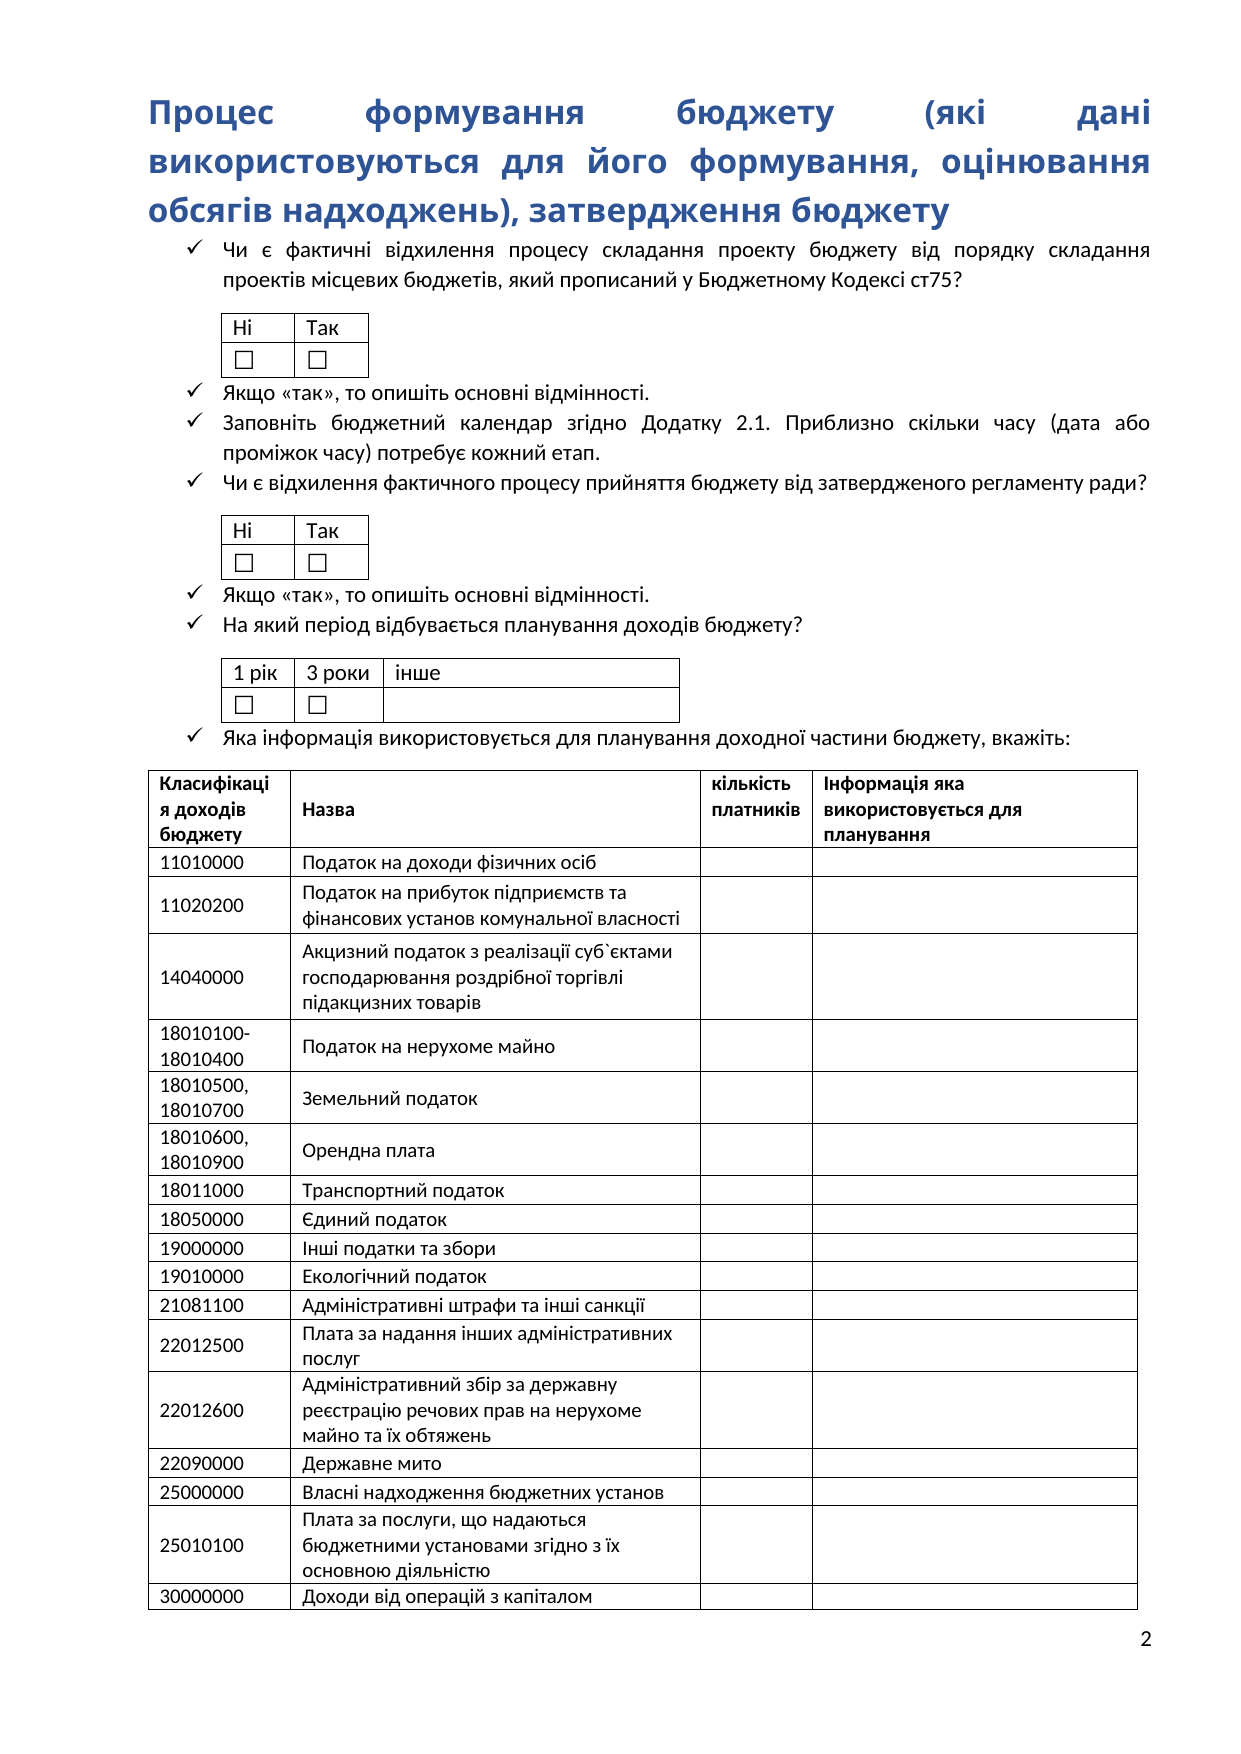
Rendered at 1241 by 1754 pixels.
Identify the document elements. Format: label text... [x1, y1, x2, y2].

table_cell [701, 1320, 812, 1371]
table_cell ☐ [222, 545, 294, 579]
list Заповніть бюджетний календар згідно Додатку 2.1. Приблизно скільки часу (дата або проміжок часу) потребує кожний етап. [185, 408, 1152, 466]
table_cell Плата за надання інших адміністративних послуг [291, 1320, 700, 1371]
table_cell 19010000 [149, 1262, 290, 1290]
table_cell [701, 1584, 812, 1609]
table_cell ☐ [295, 688, 383, 722]
table_cell ☐ [222, 343, 294, 377]
list На який період відбувається планування доходів бюджету? [185, 611, 1152, 639]
table_cell [701, 1124, 812, 1175]
table_cell 21081100 [149, 1291, 290, 1319]
table_cell Інші податки та збори [291, 1234, 700, 1261]
table_header Класифікація доходів бюджету [149, 771, 290, 847]
table_cell ☐ [222, 688, 294, 722]
table_cell 19000000 [149, 1234, 290, 1261]
table_cell [384, 688, 679, 722]
table_cell [701, 1372, 812, 1448]
table_cell 18010600, 18010900 [149, 1124, 290, 1175]
table_cell [813, 1072, 1137, 1123]
table_header Так [295, 516, 368, 544]
table_cell [813, 934, 1137, 1019]
table_cell [701, 848, 812, 876]
table_cell [701, 1020, 812, 1071]
table_cell [813, 1262, 1137, 1290]
table_cell Орендна плата [291, 1124, 700, 1175]
table_cell Земельний податок [291, 1072, 700, 1123]
table_cell Податок на прибуток підприємств та фінансових установ комунальної власності [291, 877, 700, 933]
table_cell Плата за послуги, що надаються бюджетними установами згідно з їх основною діяльністю [291, 1506, 700, 1583]
table_cell [701, 1449, 812, 1477]
table_cell Власні надходження бюджетних установ [291, 1478, 700, 1505]
table_header інше [384, 659, 679, 687]
table_cell Єдиний податок [291, 1205, 700, 1232]
table_cell Податок на нерухоме майно [291, 1020, 700, 1071]
table_header Так [295, 314, 368, 342]
table_header Ні [222, 314, 294, 342]
table_cell [813, 1124, 1137, 1175]
subtitle Процес формування бюджету (які дані використовуються для його формування, оцінювання обсягів надходжень), затвердження бюджету [148, 88, 1152, 232]
table_cell 22012500 [149, 1320, 290, 1371]
table_cell [813, 1320, 1137, 1371]
table_cell [813, 848, 1137, 876]
list Яка інформація використовується для планування доходної частини бюджету, вкажіть: [185, 723, 1152, 751]
table_header Назва [291, 771, 700, 847]
table_cell Доходи від операцій з капіталом [291, 1584, 700, 1609]
table_cell [813, 1291, 1137, 1319]
table_cell 22012600 [149, 1372, 290, 1448]
table_cell Акцизний податок з реалізації суб`єктами господарювання роздрібної торгівлі підакцизних товарів [291, 934, 700, 1019]
table_cell [701, 1205, 812, 1232]
table_cell [701, 1291, 812, 1319]
table_header Ні [222, 516, 294, 544]
table_cell [813, 1506, 1137, 1583]
table_cell 18010500, 18010700 [149, 1072, 290, 1123]
table_cell [701, 877, 812, 933]
table_cell 22090000 [149, 1449, 290, 1477]
table_cell 25010100 [149, 1506, 290, 1583]
list Чи є відхилення фактичного процесу прийняття бюджету від затвердженого регламенту ради? [185, 468, 1152, 496]
table_cell [813, 1205, 1137, 1232]
table_cell [701, 934, 812, 1019]
table_cell 18050000 [149, 1205, 290, 1232]
table_cell 11010000 [149, 848, 290, 876]
table_cell [701, 1176, 812, 1204]
table_cell [701, 1478, 812, 1505]
table_cell Податок на доходи фізичних осіб [291, 848, 700, 876]
table_cell [813, 1176, 1137, 1204]
table_cell [813, 877, 1137, 933]
table_cell 14040000 [149, 934, 290, 1019]
table_header 1 рік [222, 659, 294, 687]
table_cell ☐ [295, 343, 368, 377]
table_cell [813, 1020, 1137, 1071]
table_cell 11020200 [149, 877, 290, 933]
table_cell Екологічний податок [291, 1262, 700, 1290]
table_cell 25000000 [149, 1478, 290, 1505]
list Якщо «так», то опишіть основні відмінності. [185, 378, 1152, 406]
table_cell [813, 1478, 1137, 1505]
table_cell [813, 1372, 1137, 1448]
table_cell Адміністративні штрафи та інші санкції [291, 1291, 700, 1319]
table_cell Державне мито [291, 1449, 700, 1477]
table_cell [701, 1506, 812, 1583]
table_cell 18011000 [149, 1176, 290, 1204]
table_cell [701, 1262, 812, 1290]
table_cell Адміністративний збір за державну реєстрацію речових прав на нерухоме майно та їх обтяжень [291, 1372, 700, 1448]
table_cell [813, 1449, 1137, 1477]
table_cell [813, 1584, 1137, 1609]
list Чи є фактичні відхилення процесу складання проекту бюджету від порядку складання проектів місцевих бюджетів, який прописаний у Бюджетному Кодексі ст75? [185, 235, 1152, 294]
table_header Інформація яка використовується для планування [813, 771, 1137, 847]
table_cell Транспортний податок [291, 1176, 700, 1204]
table_cell [701, 1072, 812, 1123]
table_header 3 роки [295, 659, 383, 687]
table_cell ☐ [295, 545, 368, 579]
table_cell [813, 1234, 1137, 1261]
table_cell [701, 1234, 812, 1261]
table_cell 30000000 [149, 1584, 290, 1609]
table_cell 18010100-18010400 [149, 1020, 290, 1071]
table_header кількість платників [701, 771, 812, 847]
list Якщо «так», то опишіть основні відмінності. [185, 580, 1152, 608]
